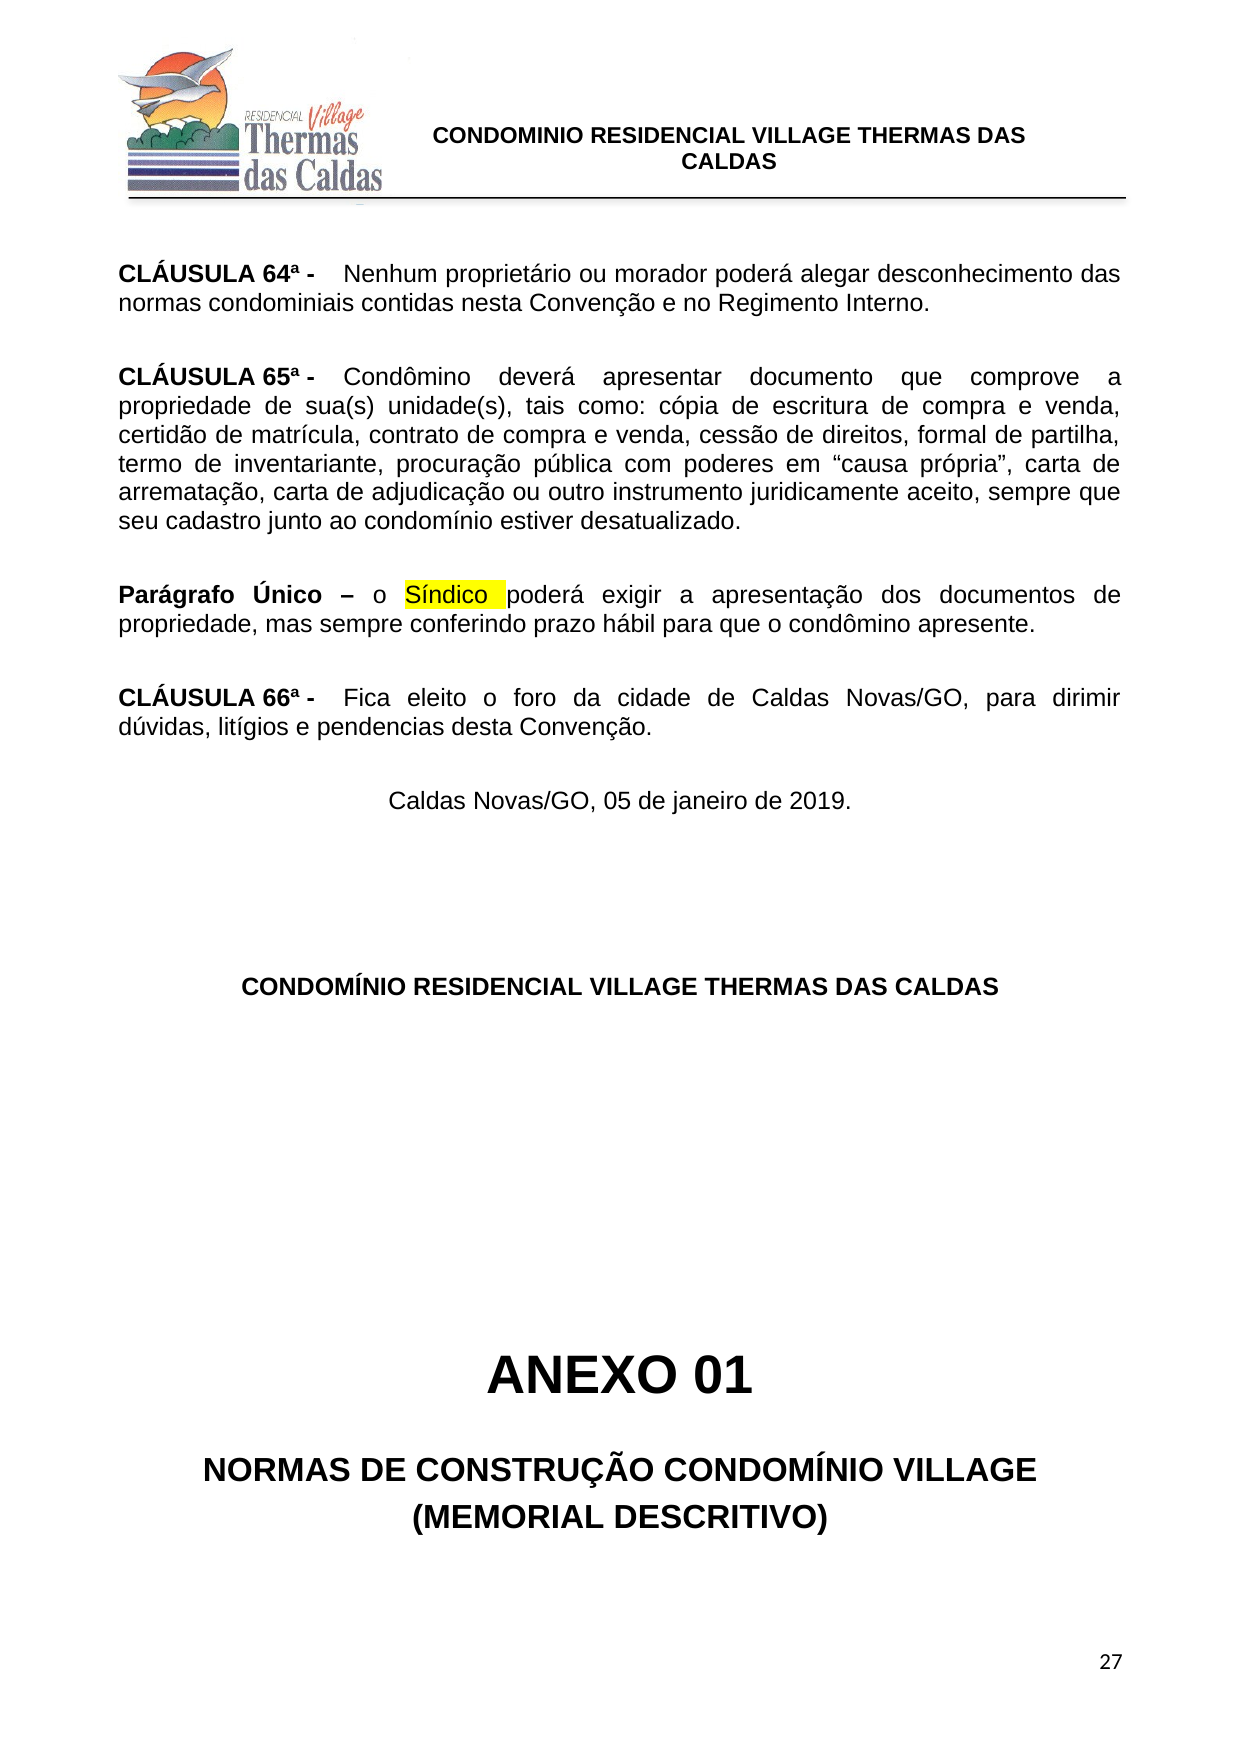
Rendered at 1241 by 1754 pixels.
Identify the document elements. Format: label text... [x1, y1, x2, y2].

text CONDOMÍNIO RESIDENCIAL VILLAGE THERMAS DAS CALDAS [118, 971, 1122, 1000]
text NORMAS DE CONSTRUÇÃO CONDOMÍNIO VILLAGE [118, 1450, 1122, 1488]
text Parágrafo Único – o Síndico poderá exigir a apresentação dos documentos de propriedade, mas sempre conferindo prazo hábil para que o condômino apresente. [118, 580, 1122, 638]
list Fica eleito o foro da cidade de Caldas Novas/GO, para dirimir dúvidas, litígios e pendencias desta Convenção. [118, 683, 1122, 741]
text ANEXO 01 [118, 1342, 1122, 1404]
list Nenhum proprietário ou morador poderá alegar desconhecimento das normas condominiais contidas nesta Convenção e no Regimento Interno. [118, 259, 1122, 317]
text (MEMORIAL DESCRITIVO) [118, 1497, 1122, 1535]
list Condômino deverá apresentar documento que comprove a propriedade de sua(s) unidade(s), tais como: cópia de escritura de compra e venda, certidão de matrícula, contrato de compra e venda, cessão de direitos, formal de partilha, termo de inventariante, procuração pública com poderes em “causa própria”, carta de arrematação, carta de adjudicação ou outro instrumento juridicamente aceito, sempre que seu cadastro junto ao condomínio estiver desatualizado. [118, 362, 1122, 535]
text Caldas Novas/GO, 05 de janeiro de 2019. [118, 786, 1122, 815]
picture [118, 37, 411, 205]
